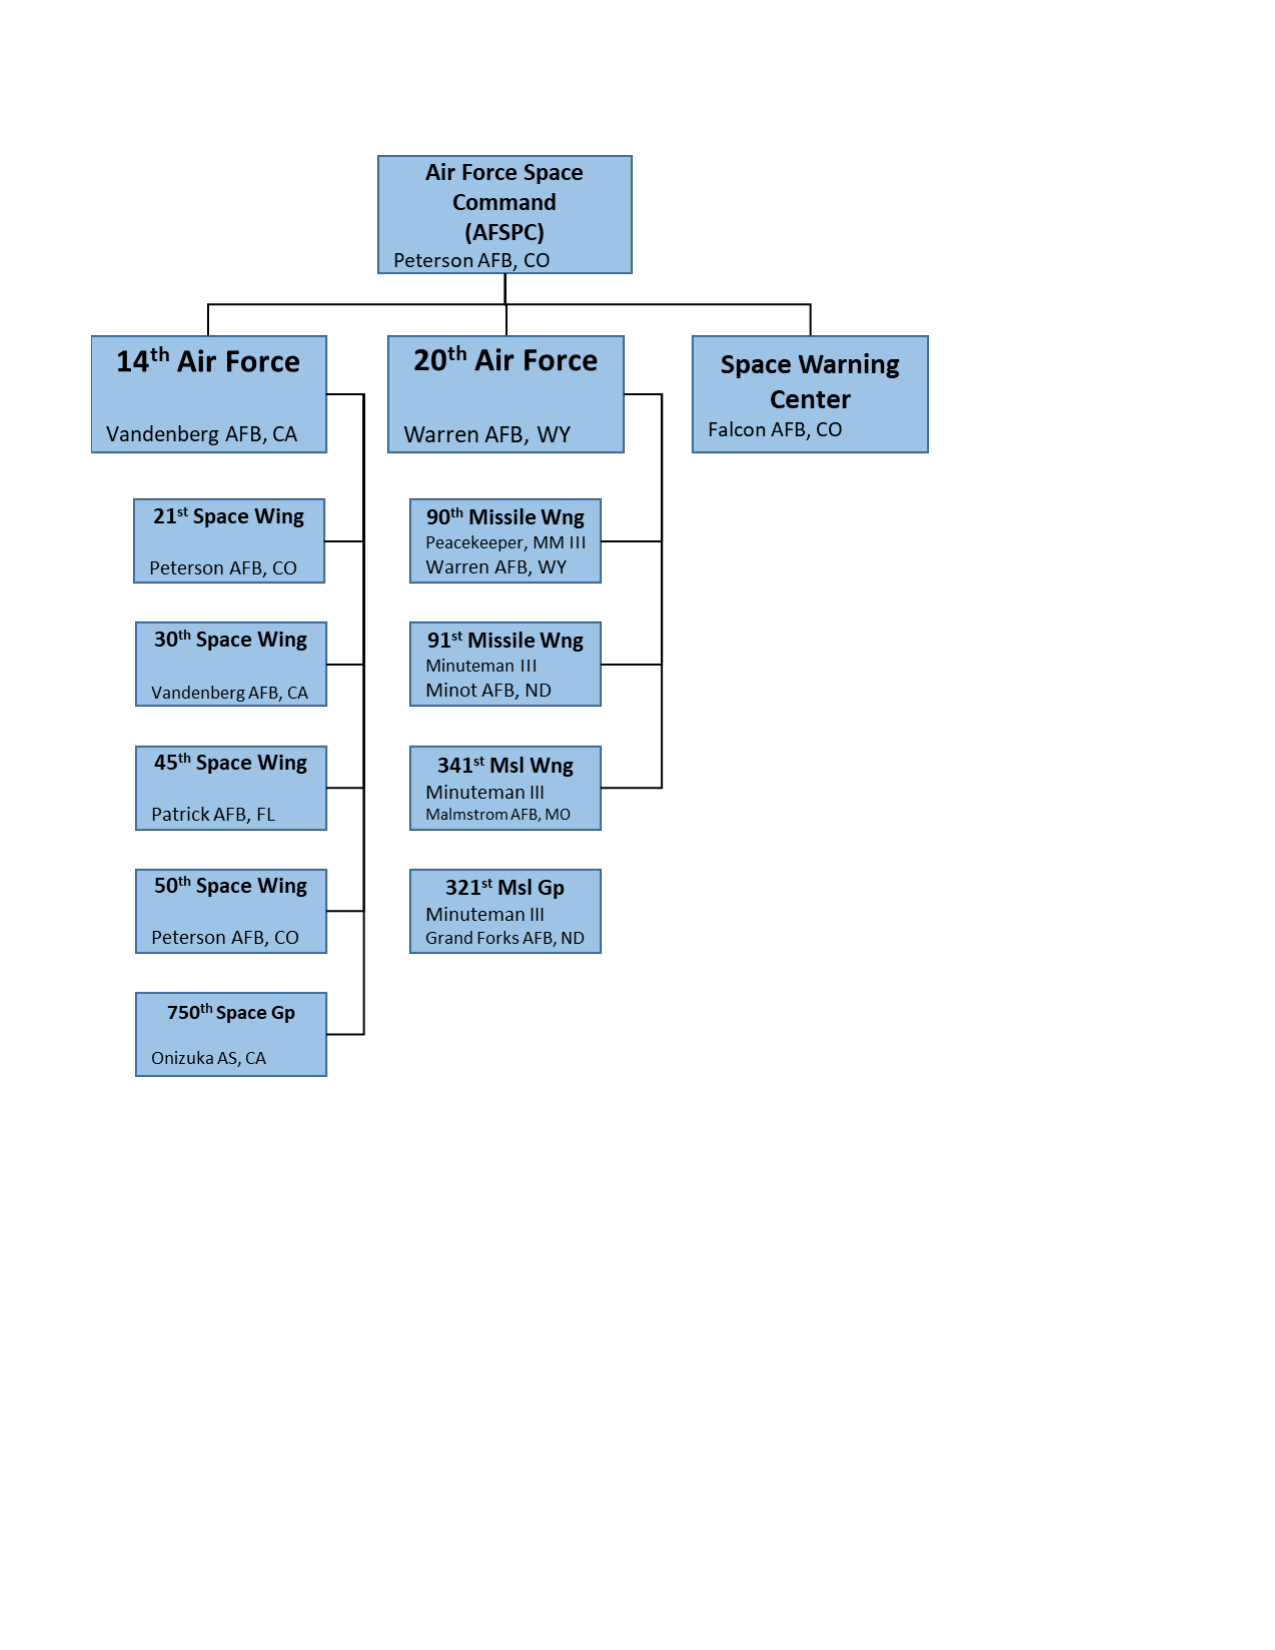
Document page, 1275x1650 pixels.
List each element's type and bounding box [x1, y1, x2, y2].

picture [91, 150, 929, 1081]
